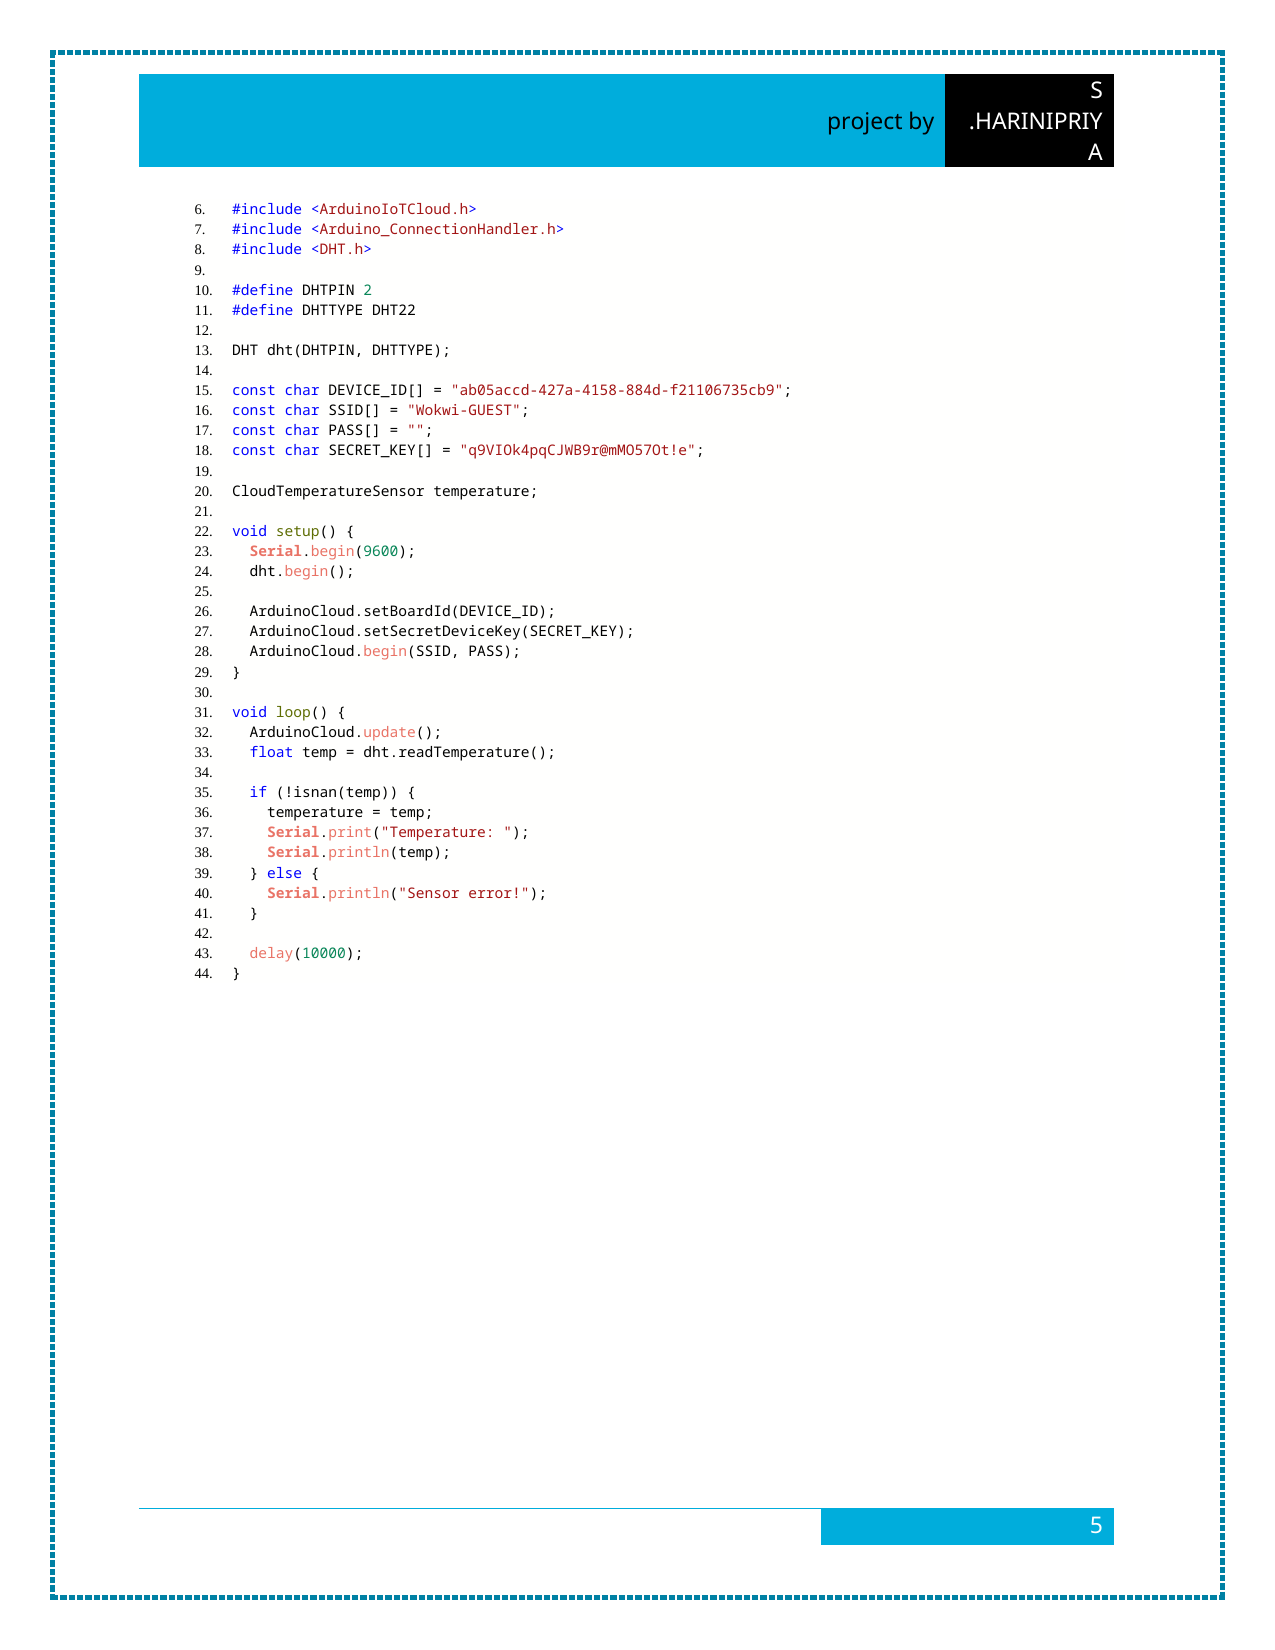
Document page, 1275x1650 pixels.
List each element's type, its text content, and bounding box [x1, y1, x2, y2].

list } [194, 661, 1125, 681]
list #include <Arduino_ConnectionHandler.h> [194, 219, 1125, 239]
list #define DHTTYPE DHT22 [194, 299, 1125, 319]
list temperature = temp; [194, 802, 1125, 822]
list } [194, 963, 1125, 983]
list if (!isnan(temp)) { [194, 782, 1125, 802]
list ArduinoCloud.setBoardId(DEVICE_ID); [194, 601, 1125, 621]
list const char DEVICE_ID[] = "ab05accd-427a-4158-884d-f21106735cb9"; [194, 380, 1125, 400]
list } [194, 902, 1125, 922]
list const char SECRET_KEY[] = "q9VIOk4pqCJWB9r@mMO57Ot!e"; [194, 440, 1125, 460]
list void setup() { [194, 520, 1125, 541]
list } else { [194, 862, 1125, 882]
list #define DHTPIN 2 [194, 279, 1125, 299]
list dht.begin(); [194, 561, 1125, 581]
list Serial.println(temp); [194, 842, 1125, 862]
list ArduinoCloud.setSecretDeviceKey(SECRET_KEY); [194, 621, 1125, 641]
list Serial.begin(9600); [194, 541, 1125, 561]
list const char SSID[] = "Wokwi-GUEST"; [194, 400, 1125, 420]
list float temp = dht.readTemperature(); [194, 742, 1125, 762]
list ArduinoCloud.begin(SSID, PASS); [194, 641, 1125, 661]
list #include <ArduinoIoTCloud.h> [194, 199, 1125, 219]
list CloudTemperatureSensor temperature; [194, 480, 1125, 500]
list Serial.println("Sensor error!"); [194, 882, 1125, 902]
list const char PASS[] = ""; [194, 420, 1125, 440]
list DHT dht(DHTPIN, DHTTYPE); [194, 339, 1125, 359]
list delay(10000); [194, 943, 1125, 963]
list #include <DHT.h> [194, 239, 1125, 259]
list void loop() { [194, 701, 1125, 721]
list Serial.print("Temperature: "); [194, 822, 1125, 842]
list ArduinoCloud.update(); [194, 721, 1125, 742]
